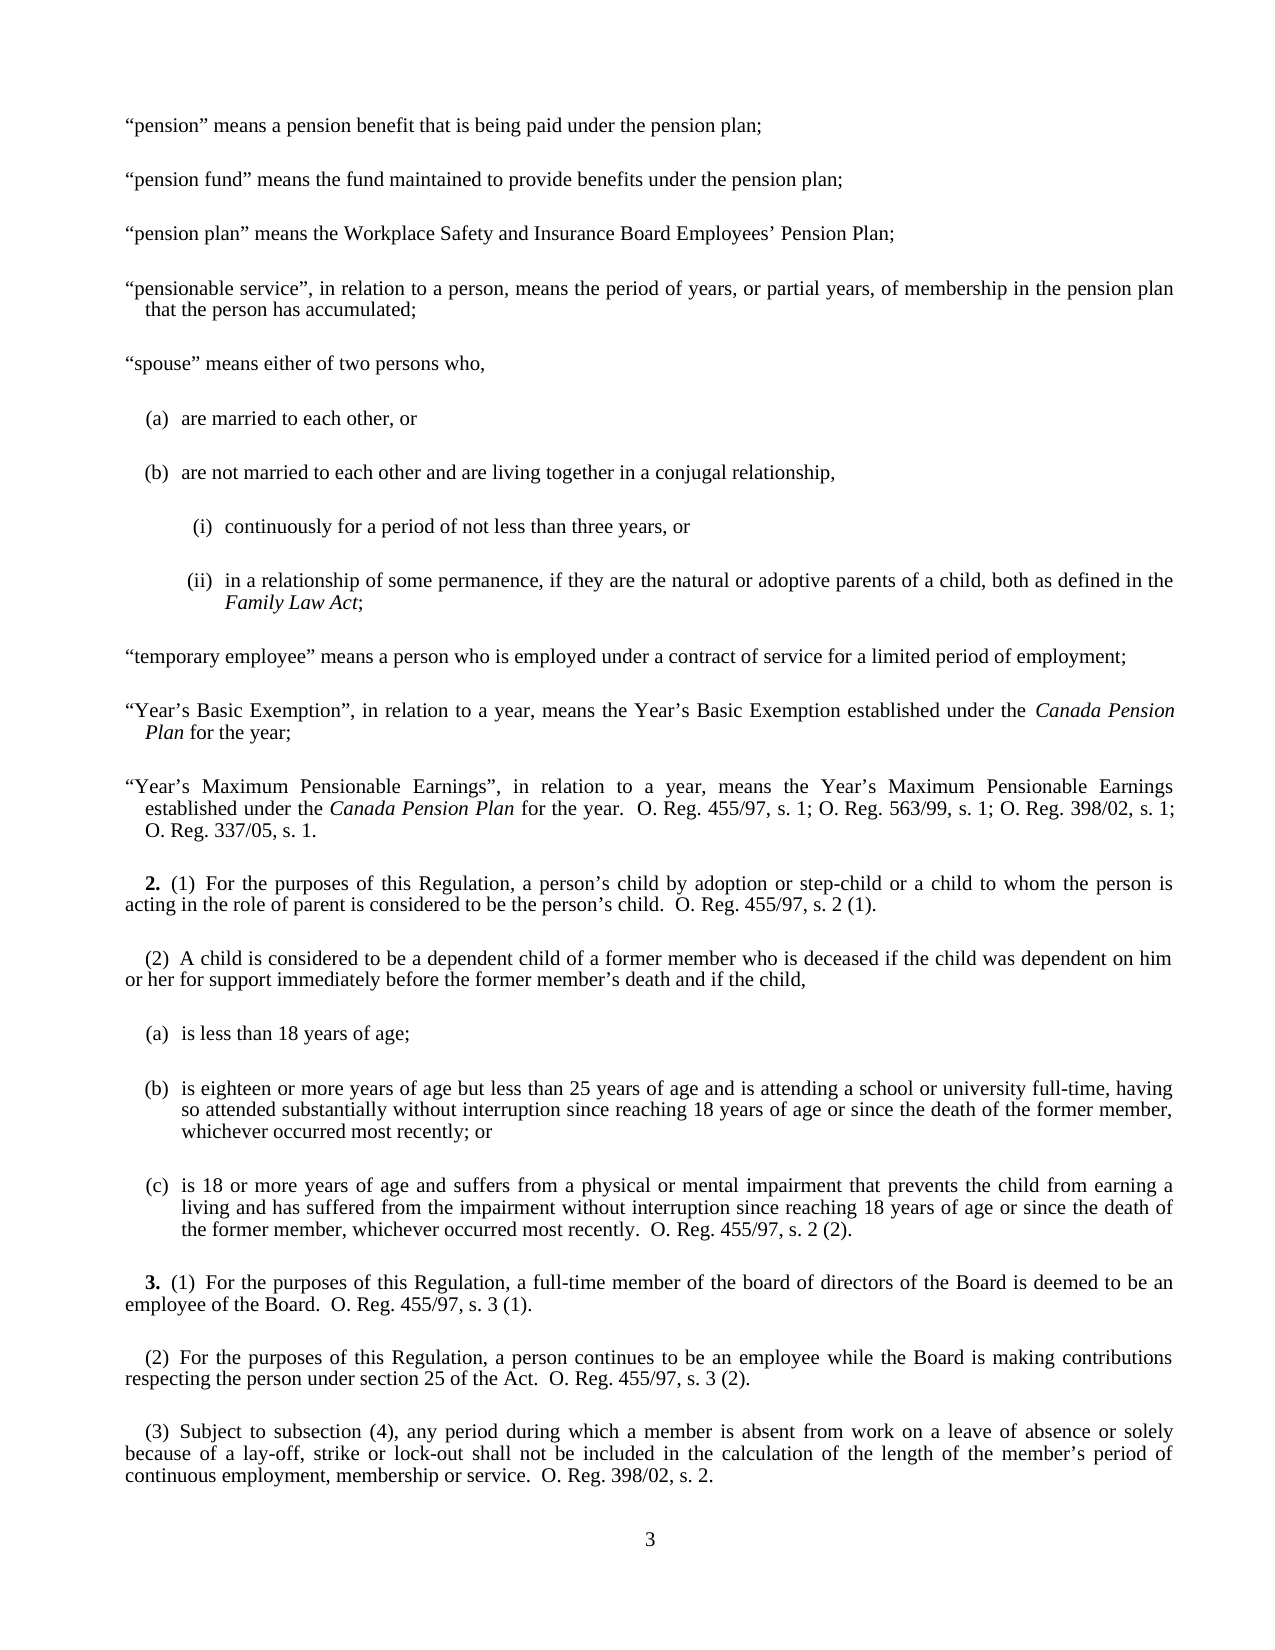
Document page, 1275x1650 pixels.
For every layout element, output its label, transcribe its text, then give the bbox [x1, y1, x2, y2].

text (2) For the purposes of this Regulation, a person continues to be an employee while the Board is making contributions respecting the person under section 25 of the Act. O. Reg. 455/97, s. 3 (2). [125, 1347, 1175, 1390]
text “temporary employee” means a person who is employed under a contract of service for a limited period of employment; [125, 646, 1175, 668]
text (a) are married to each other, or [125, 408, 1175, 429]
text (i) continuously for a period of not less than three years, or [125, 516, 1175, 538]
text (b) are not married to each other and are living together in a conjugal relationship, [125, 462, 1175, 483]
text (c) is 18 or more years of age and suffers from a physical or mental impairment that prevents the child from earning a living and has suffered from the impairment without interruption since reaching 18 years of age or since the death of the former member, whichever occurred most recently. O. Reg. 455/97, s. 2 (2). [125, 1175, 1175, 1241]
text (3) Subject to subsection (4), any period during which a member is absent from work on a leave of absence or solely because of a lay-off, strike or lock-out shall not be included in the calculation of the length of the member’s period of continuous employment, membership or service. O. Reg. 398/02, s. 2. [125, 1421, 1175, 1487]
text (ii) in a relationship of some permanence, if they are the natural or adoptive parents of a child, both as defined in the Family Law Act; [125, 570, 1175, 614]
text “Year’s Maximum Pensionable Earnings”, in relation to a year, means the Year’s Maximum Pensionable Earnings established under the Canada Pension Plan for the year. O. Reg. 455/97, s. 1; O. Reg. 563/99, s. 1; O. Reg. 398/02, s. 1; O. Reg. 337/05, s. 1. [125, 776, 1175, 841]
text “pension plan” means the Workplace Safety and Insurance Board Employees’ Pension Plan; [125, 223, 1175, 245]
text 3. (1) For the purposes of this Regulation, a full-time member of the board of directors of the Board is deemed to be an employee of the Board. O. Reg. 455/97, s. 3 (1). [125, 1272, 1175, 1315]
text “pensionable service”, in relation to a person, means the period of years, or partial years, of membership in the pension plan that the person has accumulated; [125, 277, 1175, 321]
text “pension fund” means the fund maintained to provide benefits under the pension plan; [125, 169, 1175, 191]
text “pension” means a pension benefit that is being paid under the pension plan; [125, 115, 1175, 137]
text 2. (1) For the purposes of this Regulation, a person’s child by adoption or step-child or a child to whom the person is acting in the role of parent is considered to be the person’s child. O. Reg. 455/97, s. 2 (1). [125, 873, 1175, 916]
text (2) A child is considered to be a dependent child of a former member who is deceased if the child was dependent on him or her for support immediately before the former member’s death and if the child, [125, 947, 1175, 991]
text (b) is eighteen or more years of age but less than 25 years of age and is attending a school or university full-time, having so attended substantially without interruption since reaching 18 years of age or since the death of the former member, whichever occurred most recently; or [125, 1078, 1175, 1143]
text (a) is less than 18 years of age; [125, 1023, 1175, 1045]
text “Year’s Basic Exemption”, in relation to a year, means the Year’s Basic Exemption established under the Canada Pension Plan for the year; [125, 700, 1175, 744]
text “spouse” means either of two persons who, [125, 353, 1175, 375]
